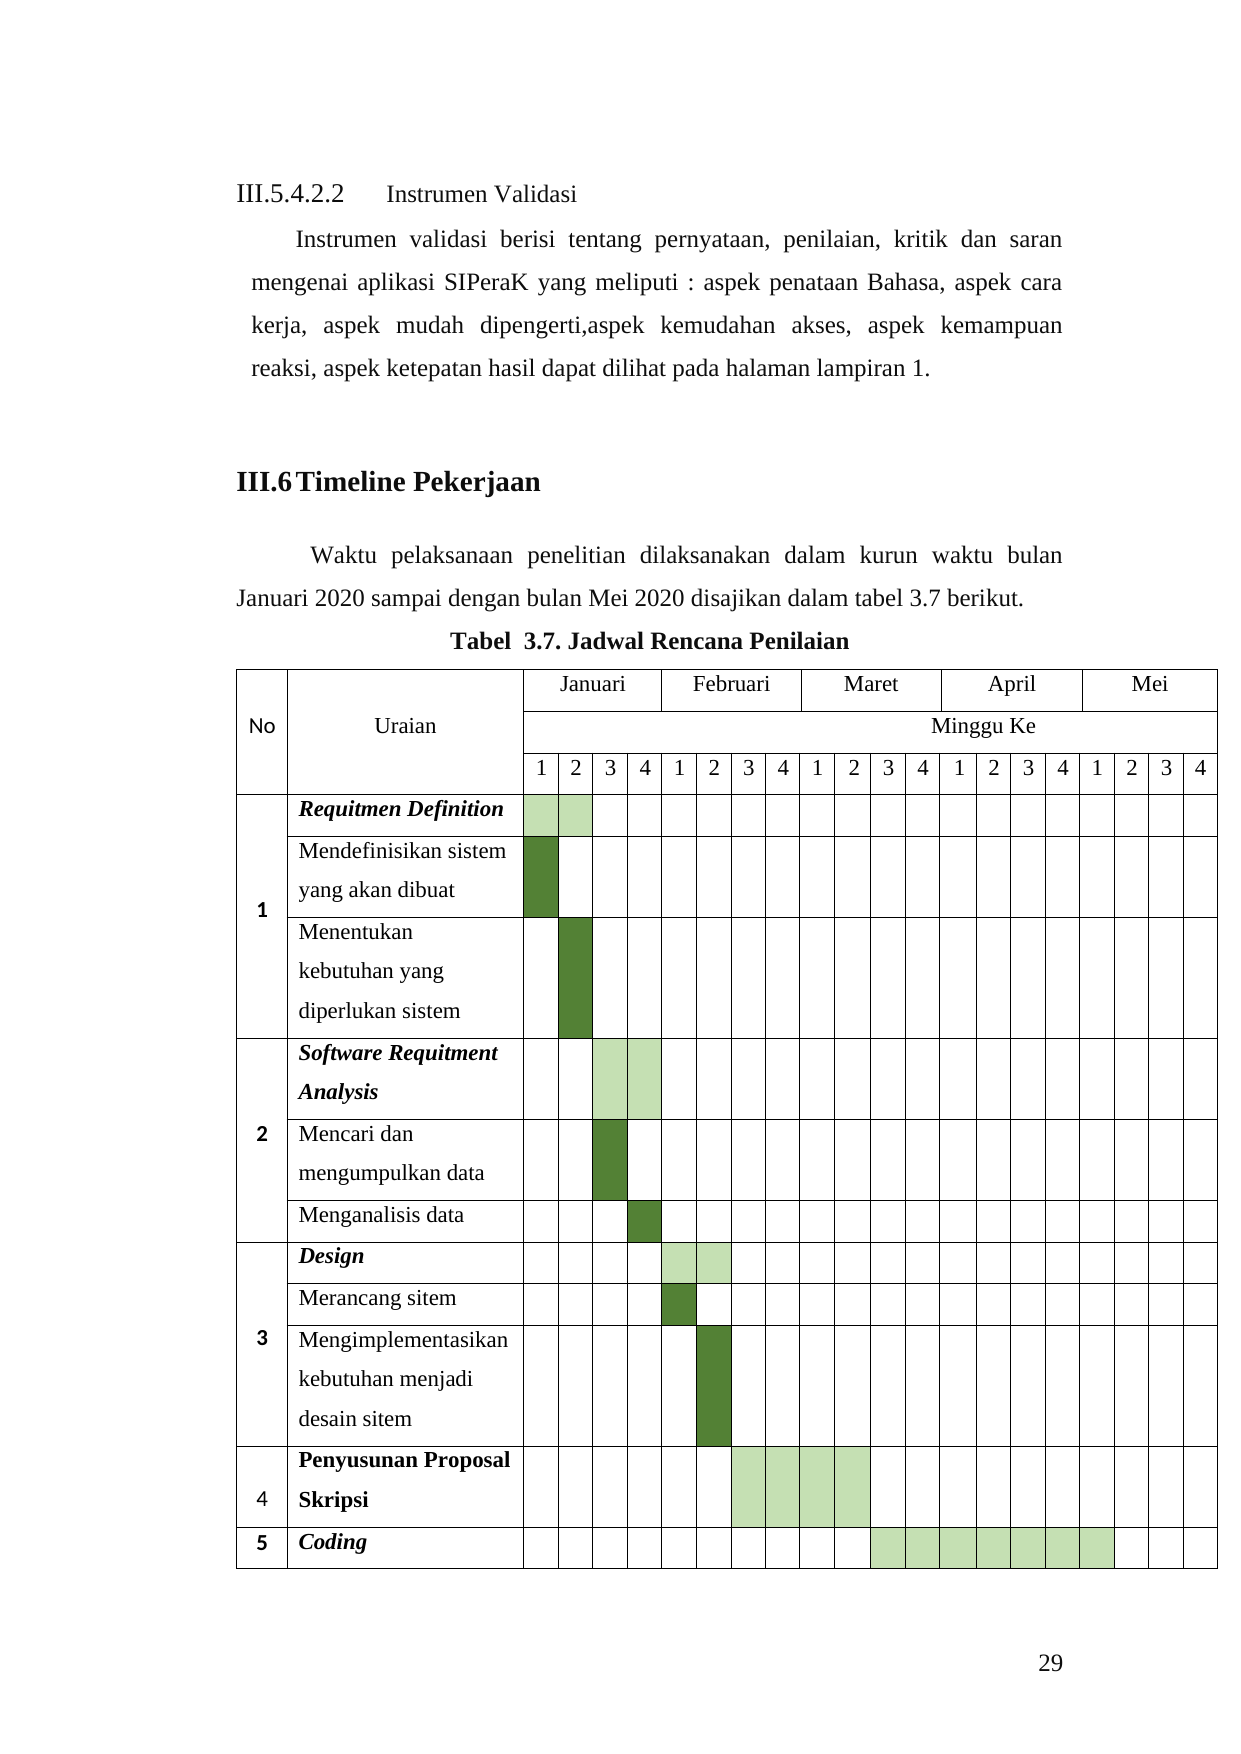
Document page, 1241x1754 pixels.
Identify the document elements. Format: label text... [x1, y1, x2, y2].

table_header Maret [802, 670, 941, 711]
table_cell 1 [662, 754, 696, 794]
table_cell [1011, 1243, 1045, 1283]
table_cell [559, 1326, 592, 1446]
table_cell Menganalisis data [288, 1201, 523, 1242]
table_cell [697, 1120, 731, 1200]
table_cell [1046, 1447, 1079, 1527]
table_cell [559, 795, 592, 836]
table_cell [1011, 1326, 1045, 1446]
table_cell [1115, 837, 1148, 917]
table_cell [1080, 1201, 1114, 1242]
table_cell [1184, 837, 1217, 917]
table_cell 1 [524, 754, 558, 794]
table_cell [662, 837, 696, 917]
table_cell [697, 1528, 731, 1568]
table_cell 5 [237, 1528, 287, 1568]
table_cell [835, 1120, 870, 1200]
table_cell [800, 1243, 834, 1283]
table_cell [1080, 795, 1114, 836]
table_cell [800, 1039, 834, 1119]
table_cell [800, 918, 834, 1038]
table_header Mei [1083, 670, 1217, 711]
table_cell [1011, 1201, 1045, 1242]
table_cell [559, 1447, 592, 1527]
table_header Uraian [288, 670, 523, 794]
table_cell [524, 795, 558, 836]
table_cell [524, 1243, 558, 1283]
table_cell 4 [766, 754, 799, 794]
table_cell [871, 1243, 905, 1283]
table_cell [977, 1120, 1010, 1200]
table_cell 2 [977, 754, 1010, 794]
table_cell [1080, 1528, 1114, 1568]
table_cell [1011, 837, 1045, 917]
table_cell [662, 1284, 696, 1325]
table_cell [800, 795, 834, 836]
table_cell [766, 1201, 799, 1242]
table_cell [628, 1528, 661, 1568]
table_cell [732, 1243, 765, 1283]
table_cell [871, 1326, 905, 1446]
table_cell Design [288, 1243, 523, 1283]
table_cell [697, 1447, 731, 1527]
table_cell [1149, 1201, 1183, 1242]
table_cell 3 [871, 754, 905, 794]
table_cell [1184, 1243, 1217, 1283]
table_cell [628, 837, 661, 917]
table_cell [697, 1243, 731, 1283]
table_cell [800, 1120, 834, 1200]
table_cell 4 [1184, 754, 1217, 794]
table_cell Minggu Ke [524, 712, 1217, 752]
table_cell [940, 837, 976, 917]
table_cell [1011, 1528, 1045, 1568]
table_cell [662, 1201, 696, 1242]
table_cell [1184, 1120, 1217, 1200]
table_cell [593, 1284, 627, 1325]
table_cell [524, 1447, 558, 1527]
table_cell [1149, 918, 1183, 1038]
table_cell [940, 795, 976, 836]
table_cell [559, 1284, 592, 1325]
table_cell [977, 918, 1010, 1038]
table_cell [1011, 1447, 1045, 1527]
table_cell [1080, 1120, 1114, 1200]
table_cell [835, 1284, 870, 1325]
table_cell [871, 1201, 905, 1242]
table_cell [871, 1120, 905, 1200]
table_cell 4 [906, 754, 939, 794]
table_cell [1046, 837, 1079, 917]
table_cell [1080, 837, 1114, 917]
table_cell [524, 1120, 558, 1200]
table_cell [1149, 837, 1183, 917]
table_cell [628, 1284, 661, 1325]
table_cell [593, 795, 627, 836]
table_cell [1184, 1326, 1217, 1446]
table_cell 2 [697, 754, 731, 794]
text Tabel 3.7. Jadwal Rencana Penilaian [236, 626, 1063, 655]
table_cell [940, 1120, 976, 1200]
table_cell [732, 1284, 765, 1325]
table_cell [524, 1284, 558, 1325]
table_cell [732, 795, 765, 836]
table_cell [940, 1528, 976, 1568]
table_cell [697, 837, 731, 917]
table_cell [662, 1243, 696, 1283]
table_cell Menentukan kebutuhan yang diperlukan sistem [288, 918, 523, 1038]
table_cell [977, 795, 1010, 836]
table_cell [977, 837, 1010, 917]
table_cell [1149, 1120, 1183, 1200]
table_cell [940, 1447, 976, 1527]
table_cell Mengimplementasikan kebutuhan menjadi desain sitem [288, 1326, 523, 1446]
table_cell [1115, 1243, 1148, 1283]
table_cell [697, 918, 731, 1038]
table_cell [835, 837, 870, 917]
table_cell [940, 1201, 976, 1242]
table_cell [1046, 1326, 1079, 1446]
table_cell 3 [237, 1243, 287, 1446]
table_cell [732, 1201, 765, 1242]
table_cell [524, 1326, 558, 1446]
table_cell Mendefinisikan sistem yang akan dibuat [288, 837, 523, 917]
table_cell [662, 1326, 696, 1446]
table_cell [593, 1447, 627, 1527]
table_cell [559, 1120, 592, 1200]
table_header Januari [524, 670, 661, 711]
table_cell [662, 918, 696, 1038]
table_cell 3 [1149, 754, 1183, 794]
table_cell [593, 1201, 627, 1242]
table_cell [524, 918, 558, 1038]
table_cell [1184, 1284, 1217, 1325]
table_cell [835, 1243, 870, 1283]
table_cell [906, 1243, 939, 1283]
table_cell [1115, 1039, 1148, 1119]
table_cell [732, 1326, 765, 1446]
table_cell [977, 1243, 1010, 1283]
table_cell 3 [732, 754, 765, 794]
table_cell [835, 1201, 870, 1242]
table_cell [1011, 1284, 1045, 1325]
table_cell [1115, 1120, 1148, 1200]
subtitle Instrumen Validasi [236, 177, 1063, 208]
table_cell [697, 1326, 731, 1446]
table_cell [559, 837, 592, 917]
table_cell [1184, 1039, 1217, 1119]
table_cell [800, 1447, 834, 1527]
table_cell [1011, 918, 1045, 1038]
table_cell [940, 918, 976, 1038]
table_cell [940, 1039, 976, 1119]
table_cell [1149, 1326, 1183, 1446]
table_cell [697, 795, 731, 836]
table_cell [940, 1284, 976, 1325]
table_cell [766, 1243, 799, 1283]
table_cell [593, 837, 627, 917]
table_cell [1046, 1284, 1079, 1325]
table_cell [871, 918, 905, 1038]
table_cell [835, 1528, 870, 1568]
table_cell [1115, 1326, 1148, 1446]
table_cell [524, 1201, 558, 1242]
table_cell [766, 1039, 799, 1119]
table_cell [628, 795, 661, 836]
table_cell [1080, 918, 1114, 1038]
table_cell Mencari dan mengumpulkan data [288, 1120, 523, 1200]
table_cell [766, 1447, 799, 1527]
table_cell Merancang sitem [288, 1284, 523, 1325]
table_cell [977, 1528, 1010, 1568]
table_cell [1149, 1447, 1183, 1527]
table_cell [1115, 1528, 1148, 1568]
table_cell [1184, 1201, 1217, 1242]
table_cell [559, 1201, 592, 1242]
table_cell Software Requitment Analysis [288, 1039, 523, 1119]
table_cell [1184, 918, 1217, 1038]
table_cell [766, 1284, 799, 1325]
table_cell 4 [1046, 754, 1079, 794]
table_cell [697, 1201, 731, 1242]
table_cell 1 [940, 754, 976, 794]
table_cell [906, 1039, 939, 1119]
table_cell [732, 1528, 765, 1568]
table_cell Requitmen Definition [288, 795, 523, 836]
table_cell [977, 1039, 1010, 1119]
table_cell 3 [1011, 754, 1045, 794]
table_cell [524, 1528, 558, 1568]
table_cell [1011, 1039, 1045, 1119]
table_cell [1046, 1039, 1079, 1119]
table_cell [766, 1528, 799, 1568]
table_cell [1115, 1447, 1148, 1527]
table_cell [732, 1039, 765, 1119]
table_cell [906, 1447, 939, 1527]
table_cell [732, 1120, 765, 1200]
table_cell [524, 1039, 558, 1119]
table_cell [559, 918, 592, 1038]
table_cell [906, 795, 939, 836]
table_cell [766, 795, 799, 836]
table_cell [593, 1243, 627, 1283]
table_cell [628, 918, 661, 1038]
table_cell 1 [1080, 754, 1114, 794]
table_cell [1184, 1528, 1217, 1568]
table_cell [662, 1039, 696, 1119]
table_cell [906, 837, 939, 917]
table_cell [835, 1039, 870, 1119]
table_cell [1011, 1120, 1045, 1200]
table_cell [559, 1243, 592, 1283]
table_cell [766, 837, 799, 917]
table_cell [593, 1326, 627, 1446]
table_cell 2 [1115, 754, 1148, 794]
table_cell [628, 1201, 661, 1242]
table_cell [1046, 1243, 1079, 1283]
table_cell [766, 918, 799, 1038]
table_cell [940, 1243, 976, 1283]
table_cell [1184, 795, 1217, 836]
table_cell [800, 1201, 834, 1242]
table_cell [977, 1326, 1010, 1446]
table_cell [628, 1326, 661, 1446]
table_cell [1011, 795, 1045, 836]
table_cell [766, 1326, 799, 1446]
table_cell [977, 1284, 1010, 1325]
table_cell [1046, 1528, 1079, 1568]
table_header No [237, 670, 287, 794]
table_cell Coding [288, 1528, 523, 1568]
table_cell [906, 1284, 939, 1325]
table_cell [1080, 1326, 1114, 1446]
table_cell [1046, 795, 1079, 836]
table_cell [1149, 1284, 1183, 1325]
table_cell [835, 918, 870, 1038]
table_cell 1 [237, 795, 287, 1038]
table_cell [1149, 795, 1183, 836]
table_cell [1046, 1201, 1079, 1242]
table_cell [906, 1201, 939, 1242]
table_cell [1184, 1447, 1217, 1527]
table_cell 2 [835, 754, 870, 794]
table_cell [1046, 918, 1079, 1038]
table_cell [1149, 1528, 1183, 1568]
table_cell [871, 795, 905, 836]
text Waktu pelaksanaan penelitian dilaksanakan dalam kurun waktu bulan Januari 2020 sampai dengan bulan Mei 2020 disajikan dalam tabel 3.7 berikut. [236, 540, 1063, 612]
table_cell [977, 1447, 1010, 1527]
table_header Februari [662, 670, 801, 711]
table_cell [593, 1120, 627, 1200]
table_cell [697, 1039, 731, 1119]
table_cell [977, 1201, 1010, 1242]
table_cell [628, 1243, 661, 1283]
subtitle Timeline Pekerjaan [236, 464, 1063, 498]
table_cell [1115, 1284, 1148, 1325]
table_cell [800, 1326, 834, 1446]
table_cell [628, 1120, 661, 1200]
table_cell [628, 1039, 661, 1119]
table_cell [593, 1528, 627, 1568]
table_cell [835, 795, 870, 836]
table_cell [628, 1447, 661, 1527]
table_cell [1080, 1284, 1114, 1325]
table_cell [1149, 1243, 1183, 1283]
table_cell [766, 1120, 799, 1200]
table_cell [871, 1039, 905, 1119]
table_cell [593, 1039, 627, 1119]
table_cell [835, 1326, 870, 1446]
table_cell [871, 837, 905, 917]
table_cell [559, 1039, 592, 1119]
table_cell [800, 1284, 834, 1325]
table_cell [906, 1528, 939, 1568]
table_cell [662, 1120, 696, 1200]
table_cell [732, 918, 765, 1038]
table_cell [940, 1326, 976, 1446]
table_cell [1115, 1201, 1148, 1242]
table_cell [1080, 1243, 1114, 1283]
table_cell [662, 1528, 696, 1568]
table_cell [835, 1447, 870, 1527]
table_cell [1115, 918, 1148, 1038]
table_cell 4 [237, 1447, 287, 1527]
table_cell 2 [237, 1039, 287, 1242]
table_cell [871, 1528, 905, 1568]
table_cell 2 [559, 754, 592, 794]
table_cell [1080, 1039, 1114, 1119]
table_cell [1046, 1120, 1079, 1200]
table_cell [906, 1120, 939, 1200]
table_cell [1115, 795, 1148, 836]
table_cell [697, 1284, 731, 1325]
table_cell [906, 918, 939, 1038]
table_cell [662, 1447, 696, 1527]
table_cell [732, 837, 765, 917]
table_cell [871, 1284, 905, 1325]
table_cell [871, 1447, 905, 1527]
table_cell [800, 1528, 834, 1568]
table_cell [800, 837, 834, 917]
table_cell 4 [628, 754, 661, 794]
text Instrumen validasi berisi tentang pernyataan, penilaian, kritik dan saran mengenai aplikasi SIPeraK yang meliputi : aspek penataan Bahasa, aspek cara kerja, aspek mudah dipengerti,aspek kemudahan akses, aspek kemampuan reaksi, aspek ketepatan hasil dapat dilihat pada halaman lampiran 1. [251, 224, 1063, 382]
table_cell 1 [800, 754, 834, 794]
table_cell [593, 918, 627, 1038]
table_cell [906, 1326, 939, 1446]
table_cell Penyusunan Proposal Skripsi [288, 1447, 523, 1527]
table_cell [1080, 1447, 1114, 1527]
table_header April [942, 670, 1082, 711]
table_cell [524, 837, 558, 917]
table_cell [732, 1447, 765, 1527]
table_cell 3 [593, 754, 627, 794]
table_cell [559, 1528, 592, 1568]
table_cell [1149, 1039, 1183, 1119]
table_cell [662, 795, 696, 836]
